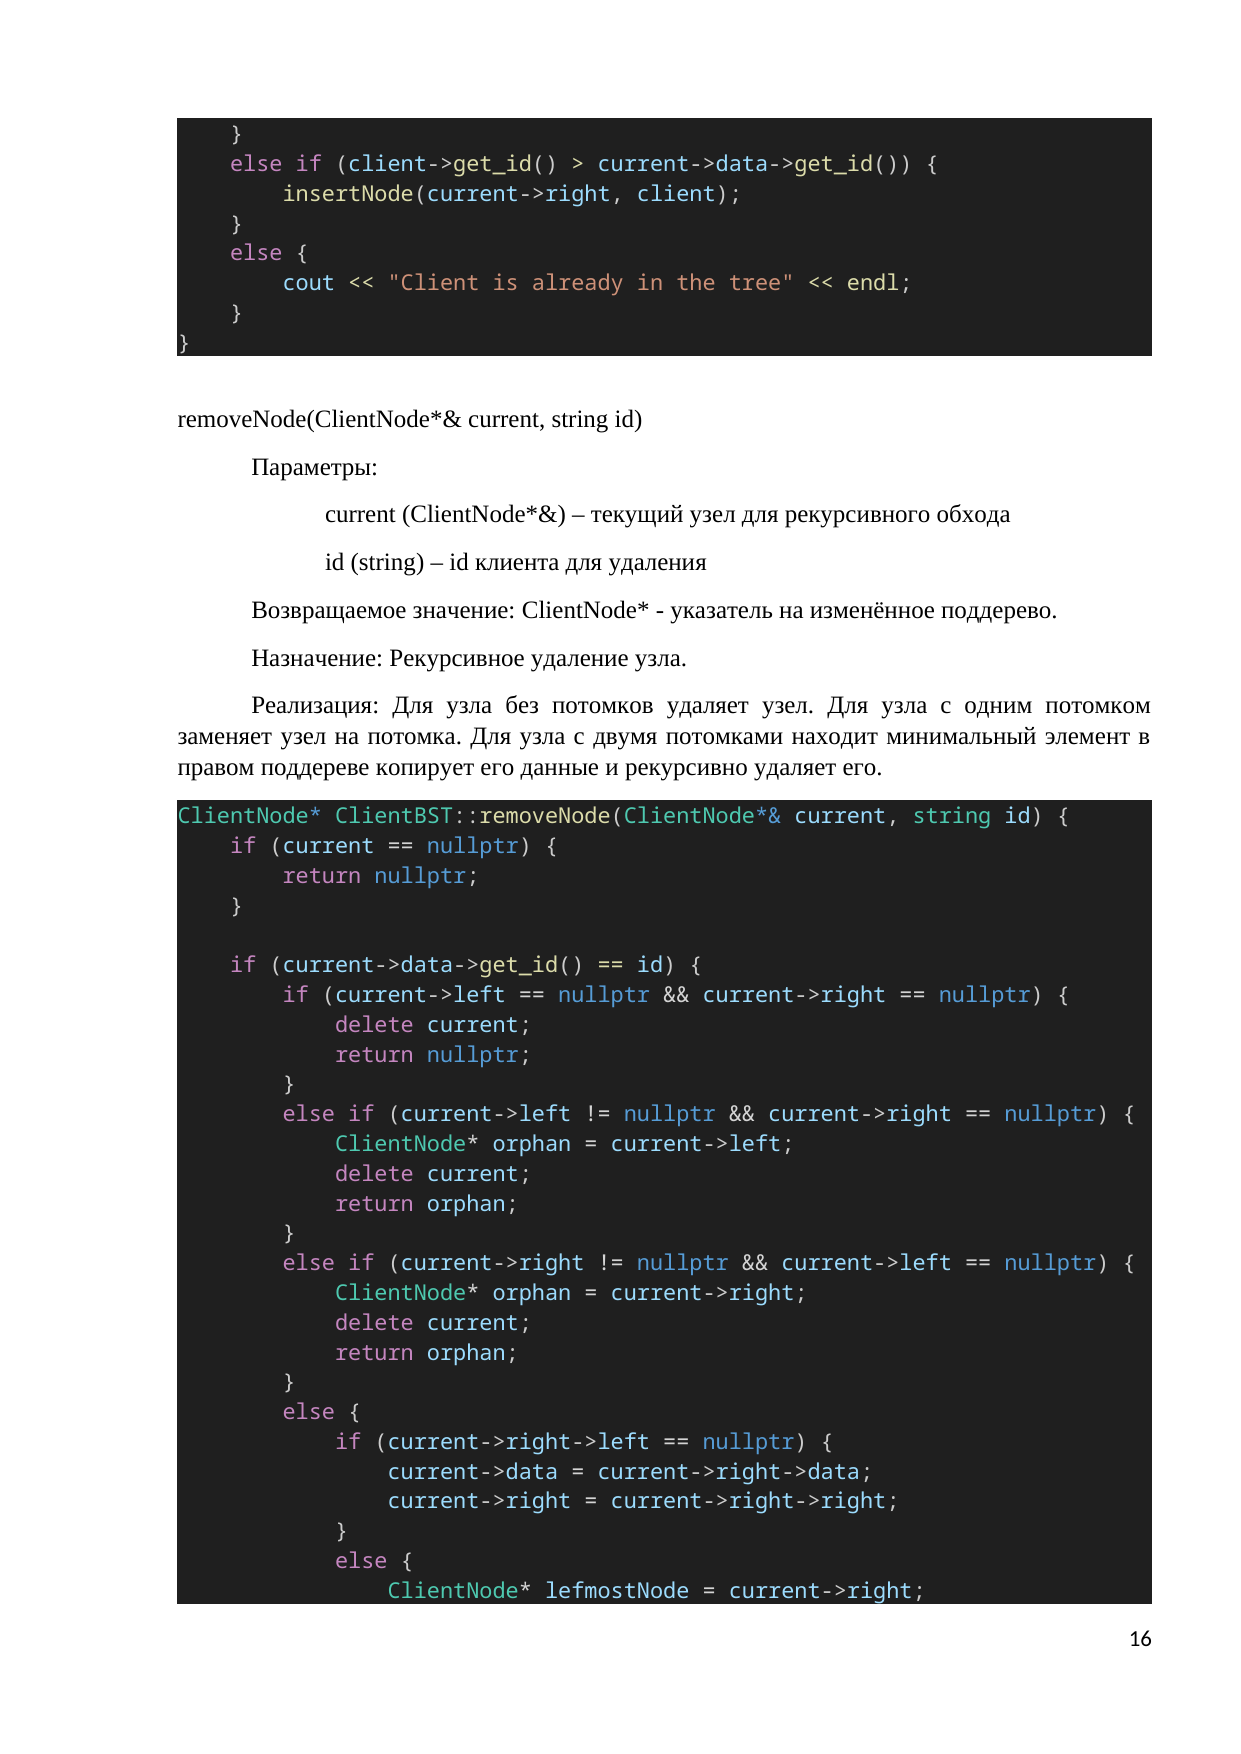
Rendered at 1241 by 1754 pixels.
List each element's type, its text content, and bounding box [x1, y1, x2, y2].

text removeNode(ClientNode*& current, string id) [177, 404, 1152, 433]
text } [177, 207, 1152, 237]
text else { [177, 1545, 1152, 1575]
text else { [177, 237, 1152, 267]
text delete current; [177, 1009, 1152, 1038]
text return nullptr; [177, 1038, 1152, 1068]
text } [177, 1217, 1152, 1247]
text } [177, 889, 1152, 919]
text insertNode(current->right, client); [177, 178, 1152, 207]
text } [177, 1515, 1152, 1545]
text current->data = current->right->data; [177, 1456, 1152, 1485]
text Реализация: Для узла без потомков удаляет узел. Для узла с одним потомком заменяет узел на потомка. Для узла с двумя потомками находит минимальный элемент в правом поддереве копирует его данные и рекурсивно удаляет его. [177, 690, 1152, 781]
text else { [177, 1396, 1152, 1426]
text } [177, 1366, 1152, 1396]
text id (string) – id клиента для удаления [177, 547, 1152, 576]
text ClientNode* ClientBST::removeNode(ClientNode*& current, string id) { [177, 800, 1152, 830]
text current (ClientNode*&) – текущий узел для рекурсивного обхода [177, 499, 1152, 528]
text else if (client->get_id() > current->data->get_id()) { [177, 148, 1152, 178]
text delete current; [177, 1307, 1152, 1336]
text return orphan; [177, 1336, 1152, 1366]
text if (current == nullptr) { [177, 830, 1152, 860]
text if (current->data->get_id() == id) { [177, 949, 1152, 979]
text ClientNode* lefmostNode = current->right; [177, 1575, 1152, 1604]
text Параметры: [177, 452, 1152, 481]
text else if (current->right != nullptr && current->left == nullptr) { [177, 1247, 1152, 1277]
text return orphan; [177, 1187, 1152, 1217]
text Назначение: Рекурсивное удаление узла. [177, 643, 1152, 671]
text if (current->right->left == nullptr) { [177, 1426, 1152, 1456]
text Возвращаемое значение: ClientNode* - указатель на изменённое поддерево. [177, 595, 1152, 624]
text } [177, 327, 1152, 356]
text cout << "Client is already in the tree" << endl; [177, 267, 1152, 297]
text return nullptr; [177, 860, 1152, 889]
text } [177, 297, 1152, 327]
text current->right = current->right->right; [177, 1485, 1152, 1515]
text ClientNode* orphan = current->right; [177, 1277, 1152, 1307]
text else if (current->left != nullptr && current->right == nullptr) { [177, 1098, 1152, 1128]
text } [177, 118, 1152, 148]
text ClientNode* orphan = current->left; [177, 1128, 1152, 1158]
text delete current; [177, 1158, 1152, 1187]
text if (current->left == nullptr && current->right == nullptr) { [177, 979, 1152, 1009]
text } [177, 1068, 1152, 1098]
